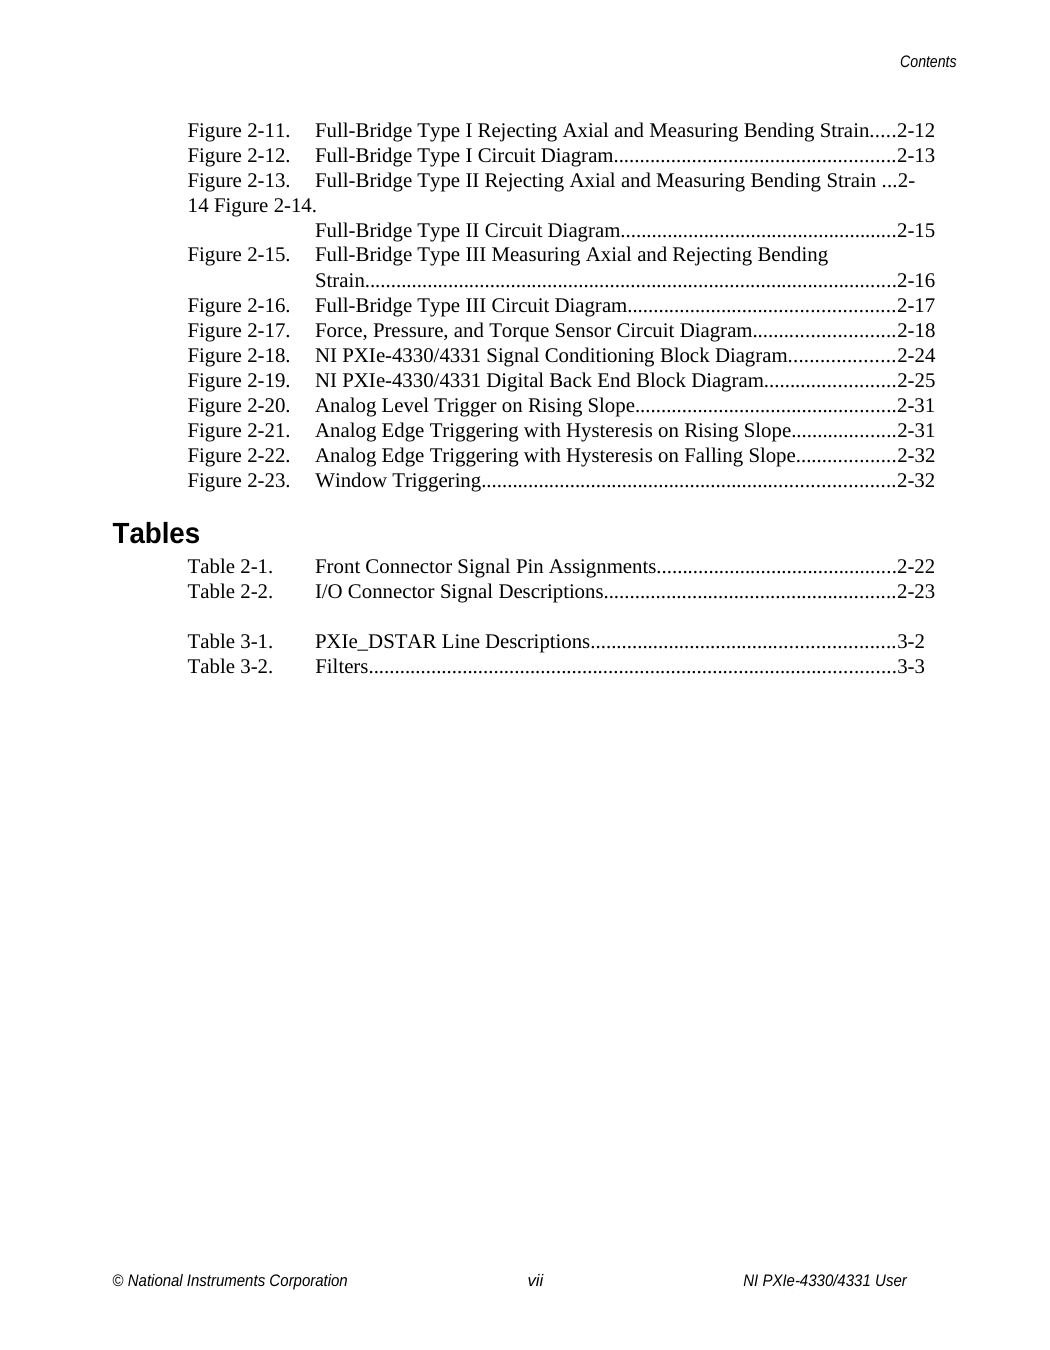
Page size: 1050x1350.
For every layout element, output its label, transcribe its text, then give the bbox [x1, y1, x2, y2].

text Table 2-1. Front Connector Signal Pin Assignments 2-22 [187, 554, 969, 578]
text Figure 2-16. Full-Bridge Type III Circuit Diagram 2-17 [187, 293, 969, 317]
text Figure 2-21. Analog Edge Triggering with Hysteresis on Rising Slope 2-31 [187, 418, 969, 442]
text Contents [102, 52, 957, 71]
text Strain 2-16 [315, 267, 969, 292]
text Figure 2-11. Full-Bridge Type I Rejecting Axial and Measuring Bending Strain 2-12 [187, 118, 969, 142]
text Figure 2-20. Analog Level Trigger on Rising Slope 2-31 [187, 393, 969, 417]
text Figure 2-23. Window Triggering 2-32 [187, 468, 969, 492]
text Figure 2-17. Force, Pressure, and Torque Sensor Circuit Diagram 2-18 [187, 318, 969, 342]
text Figure 2-12. Full-Bridge Type I Circuit Diagram 2-13 [187, 143, 969, 167]
text Figure 2-18. NI PXIe-4330/4331 Signal Conditioning Block Diagram 2-24 [187, 343, 969, 367]
text Figure 2-13. Full-Bridge Type II Rejecting Axial and Measuring Bending Strain ...2-14 Figure 2-14. Full-Bridge Type II Circuit Diagram 2-15 [187, 168, 936, 242]
text Figure 2-15. Full-Bridge Type III Measuring Axial and Rejecting Bending [187, 242, 969, 266]
text Table 3-1. PXIe_DSTAR Line Descriptions 3-2 [187, 629, 969, 653]
text Table 2-2. I/O Connector Signal Descriptions 2-23 [187, 579, 969, 603]
text Figure 2-19. NI PXIe-4330/4331 Digital Back End Block Diagram 2-25 [187, 368, 969, 392]
text Figure 2-22. Analog Edge Triggering with Hysteresis on Falling Slope 2-32 [187, 443, 969, 467]
subtitle Tables [112, 516, 969, 550]
text Table 3-2. Filters 3-3 [187, 654, 969, 678]
